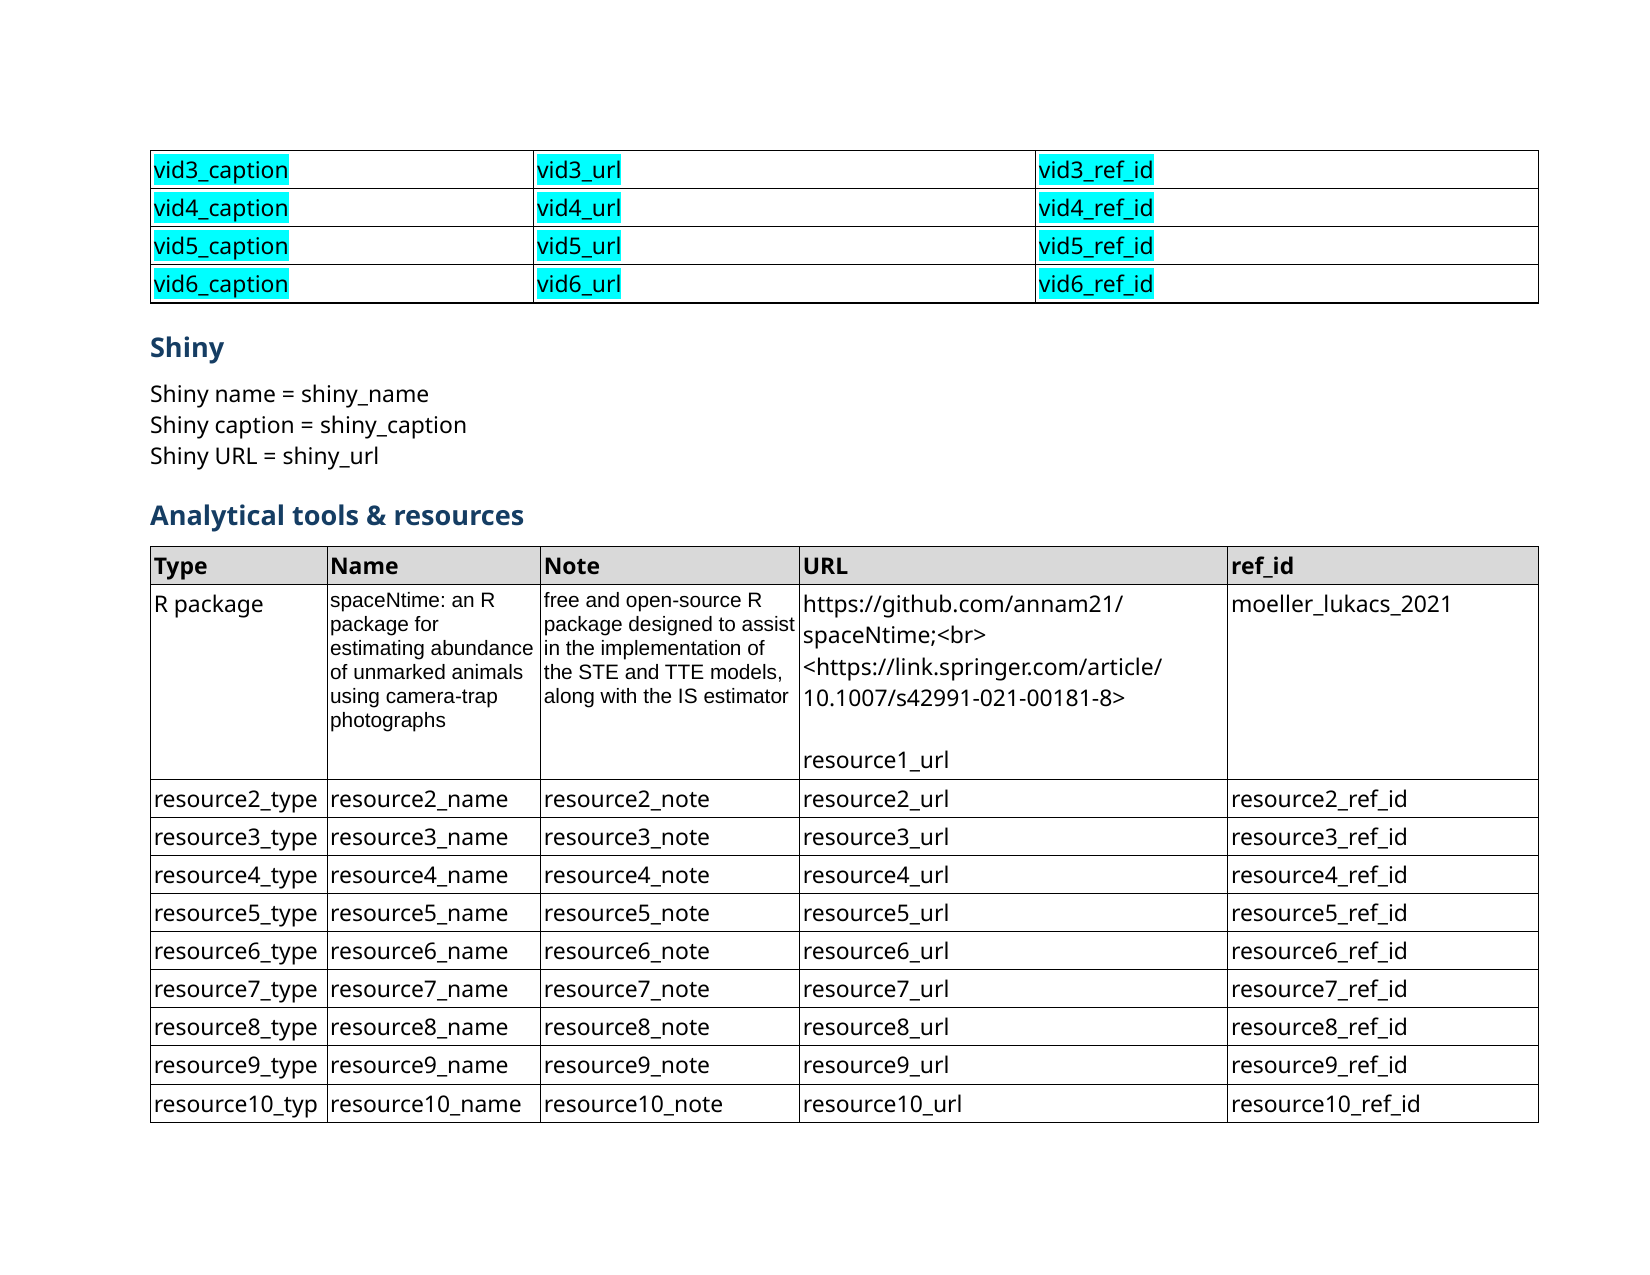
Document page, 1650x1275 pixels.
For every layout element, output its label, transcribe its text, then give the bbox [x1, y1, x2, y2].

table_cell resource5_name [328, 894, 540, 931]
table_cell resource7_type [151, 970, 327, 1007]
table_header Name [328, 547, 540, 584]
table_cell resource2_url [800, 780, 1227, 817]
table_cell spaceNtime: an R package for estimating abundance of unmarked animals using camera-trap photographs [328, 585, 540, 778]
table_cell resource6_url [800, 932, 1227, 969]
table_cell vid5_ref_id [1036, 227, 1538, 264]
subtitle Analytical tools & resources [150, 497, 1500, 533]
table_cell resource3_note [541, 818, 799, 855]
table_cell resource7_url [800, 970, 1227, 1007]
table_header URL [800, 547, 1227, 584]
table_cell https://github.com/annam21/spaceNtime;<br> <https://link.springer.com/article/10.1007/s42991-021-00181-8> resource1_url [800, 585, 1227, 778]
table_cell resource10_name [328, 1085, 540, 1122]
table_cell resource2_name [328, 780, 540, 817]
table_cell resource6_type [151, 932, 327, 969]
table_cell vid3_url [534, 151, 1035, 188]
table_cell resource9_note [541, 1046, 799, 1083]
table_cell resource4_name [328, 856, 540, 893]
table_cell resource3_url [800, 818, 1227, 855]
table_cell vid4_ref_id [1036, 189, 1538, 226]
table_cell resource6_note [541, 932, 799, 969]
table_cell resource4_ref_id [1228, 856, 1538, 893]
table_cell vid6_ref_id [1036, 265, 1538, 302]
table_cell vid5_url [534, 227, 1035, 264]
table_cell resource10_type [151, 1085, 327, 1122]
table_cell resource5_ref_id [1228, 894, 1538, 931]
text Shiny caption = shiny_caption [150, 409, 1500, 440]
table_cell free and open-source R package designed to assist in the implementation of the STE and TTE models, along with the IS estimator [541, 585, 799, 778]
table_cell resource8_url [800, 1008, 1227, 1045]
table_cell vid5_caption [151, 227, 533, 264]
table_cell vid3_caption [151, 151, 533, 188]
table_cell resource10_note [541, 1085, 799, 1122]
table_cell resource3_name [328, 818, 540, 855]
table_cell resource9_ref_id [1228, 1046, 1538, 1083]
table_cell resource5_note [541, 894, 799, 931]
table_cell resource5_url [800, 894, 1227, 931]
table_cell moeller_lukacs_2021 [1228, 585, 1538, 778]
table_cell resource5_type [151, 894, 327, 931]
table_cell resource6_ref_id [1228, 932, 1538, 969]
table_header ref_id [1228, 547, 1538, 584]
text Shiny name = shiny_name [150, 378, 1500, 409]
table_cell resource7_note [541, 970, 799, 1007]
table_cell resource10_url [800, 1085, 1227, 1122]
subtitle Shiny [150, 328, 1500, 365]
table_cell resource7_ref_id [1228, 970, 1538, 1007]
table_cell resource8_type [151, 1008, 327, 1045]
table_cell resource2_ref_id [1228, 780, 1538, 817]
table_cell resource4_type [151, 856, 327, 893]
table_header Note [541, 547, 799, 584]
table_cell R package [151, 585, 327, 778]
table_cell resource9_type [151, 1046, 327, 1083]
table_cell vid3_ref_id [1036, 151, 1538, 188]
table_cell vid6_url [534, 265, 1035, 302]
table_cell resource4_url [800, 856, 1227, 893]
table_cell vid4_url [534, 189, 1035, 226]
table_header Type [151, 547, 327, 584]
table_cell vid4_caption [151, 189, 533, 226]
table_cell resource7_name [328, 970, 540, 1007]
table_cell resource9_name [328, 1046, 540, 1083]
table_cell resource8_note [541, 1008, 799, 1045]
table_cell vid6_caption [151, 265, 533, 302]
table_cell resource4_note [541, 856, 799, 893]
table_cell resource2_type [151, 780, 327, 817]
table_cell resource2_note [541, 780, 799, 817]
table_cell resource10_ref_id [1228, 1085, 1538, 1122]
text Shiny URL = shiny_url [150, 440, 1500, 472]
table_cell resource9_url [800, 1046, 1227, 1083]
table_cell resource3_type [151, 818, 327, 855]
table_cell resource3_ref_id [1228, 818, 1538, 855]
table_cell resource6_name [328, 932, 540, 969]
table_cell resource8_name [328, 1008, 540, 1045]
table_cell resource8_ref_id [1228, 1008, 1538, 1045]
